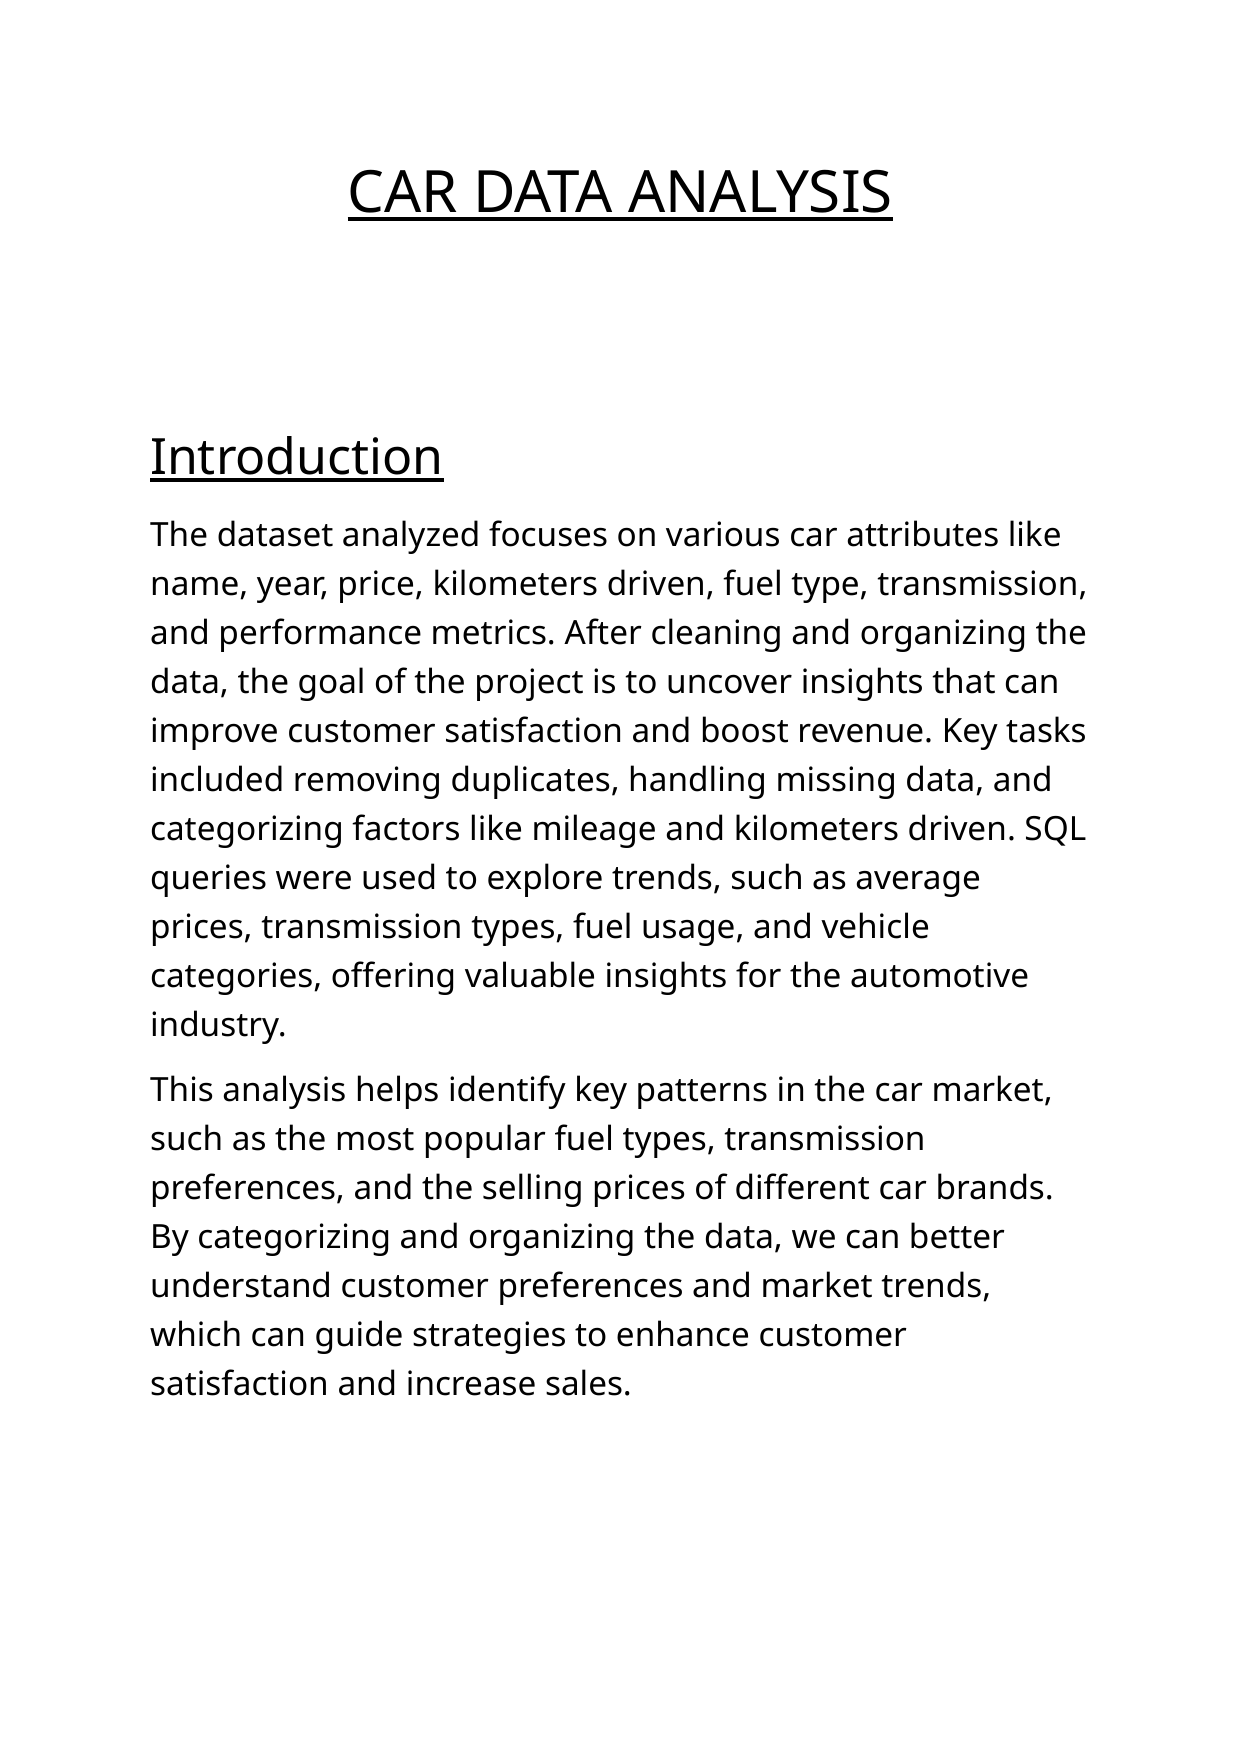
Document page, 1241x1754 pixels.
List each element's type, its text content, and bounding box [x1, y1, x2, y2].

text This analysis helps identify key patterns in the car market, such as the most popular fuel types, transmission preferences, and the selling prices of different car brands. By categorizing and organizing the data, we can better understand customer preferences and market trends, which can guide strategies to enhance customer satisfaction and increase sales. [150, 1066, 1090, 1405]
text Introduction [150, 421, 1090, 489]
text CAR DATA ANALYSIS [150, 150, 1090, 229]
text The dataset analyzed focuses on various car attributes like name, year, price, kilometers driven, fuel type, transmission, and performance metrics. After cleaning and organizing the data, the goal of the project is to uncover insights that can improve customer satisfaction and boost revenue. Key tasks included removing duplicates, handling missing data, and categorizing factors like mileage and kilometers driven. SQL queries were used to explore trends, such as average prices, transmission types, fuel usage, and vehicle categories, offering valuable insights for the automotive industry. [150, 511, 1090, 1046]
